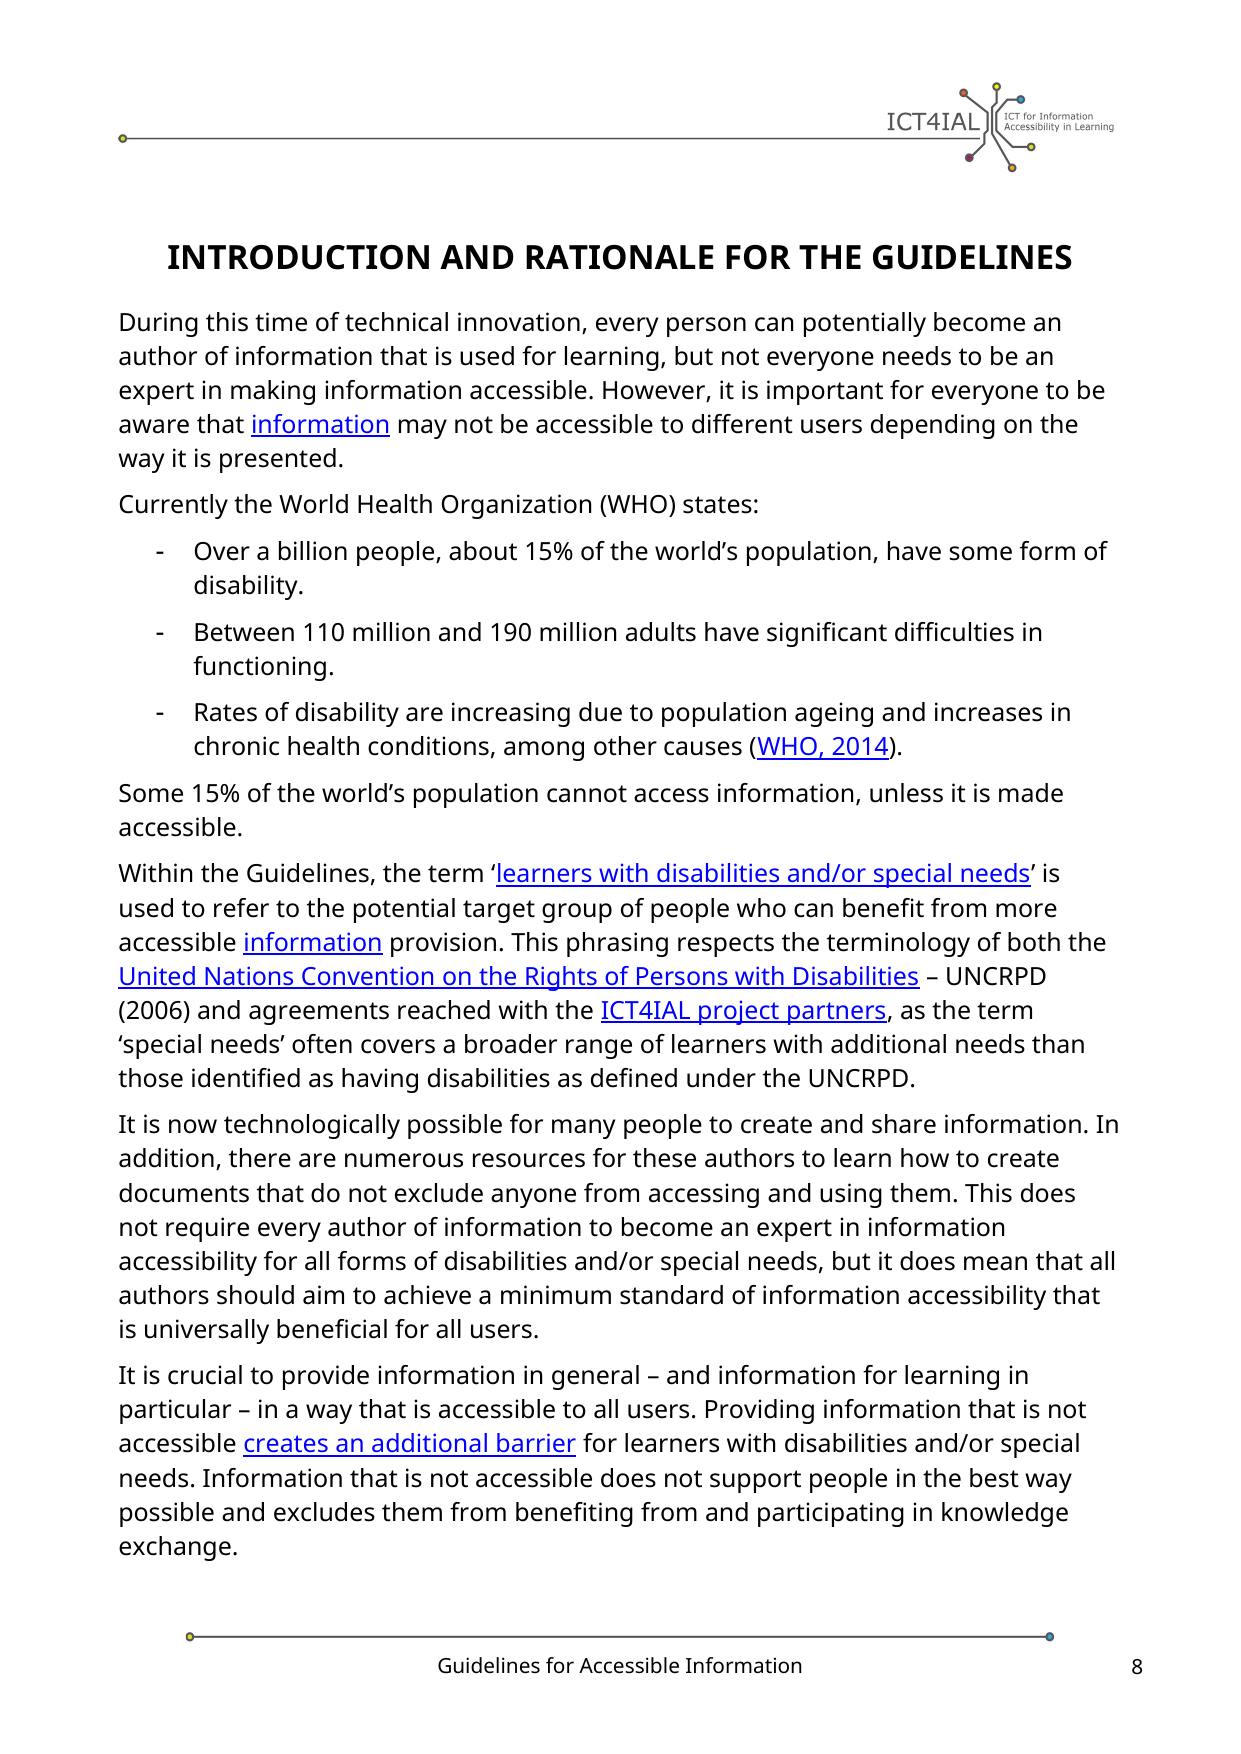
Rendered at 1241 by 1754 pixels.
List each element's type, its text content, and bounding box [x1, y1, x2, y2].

subtitle Introduction and rationale for the Guidelines [118, 234, 1122, 279]
text Some 15% of the world’s population cannot access information, unless it is made accessible. [118, 776, 1122, 844]
text Within the Guidelines, the term ‘learners with disabilities and/or special needs’ is used to refer to the potential target group of people who can benefit from more accessible information provision. This phrasing respects the terminology of both the United Nations Convention on the Rights of Persons with Disabilities – UNCRPD (2006) and agreements reached with the ICT4IAL project partners, as the term ‘special needs’ often covers a broader range of learners with additional needs than those identified as having disabilities as defined under the UNCRPD. [118, 856, 1122, 1094]
list Rates of disability are increasing due to population ageing and increases in chronic health conditions, among other causes (WHO, 2014). [156, 695, 1122, 763]
list Over a billion people, about 15% of the world’s population, have some form of disability. [156, 534, 1122, 602]
list Between 110 million and 190 million adults have significant difficulties in functioning. [156, 614, 1122, 682]
picture [185, 1620, 1055, 1652]
text It is crucial to provide information in general – and information for learning in particular – in a way that is accessible to all users. Providing information that is not accessible creates an additional barrier for learners with disabilities and/or special needs. Information that is not accessible does not support people in the best way possible and excludes them from benefiting from and participating in knowledge exchange. [118, 1358, 1122, 1562]
picture [118, 73, 1125, 181]
text Currently the World Health Organization (WHO) states: [118, 487, 1122, 521]
text During this time of technical innovation, every person can potentially become an author of information that is used for learning, but not everyone needs to be an expert in making information accessible. However, it is important for everyone to be aware that information may not be accessible to different users depending on the way it is presented. [118, 304, 1122, 474]
text It is now technologically possible for many people to create and share information. In addition, there are numerous resources for these authors to learn how to create documents that do not exclude anyone from accessing and using them. This does not require every author of information to become an expert in information accessibility for all forms of disabilities and/or special needs, but it does mean that all authors should aim to achieve a minimum standard of information accessibility that is universally beneficial for all users. [118, 1107, 1122, 1346]
